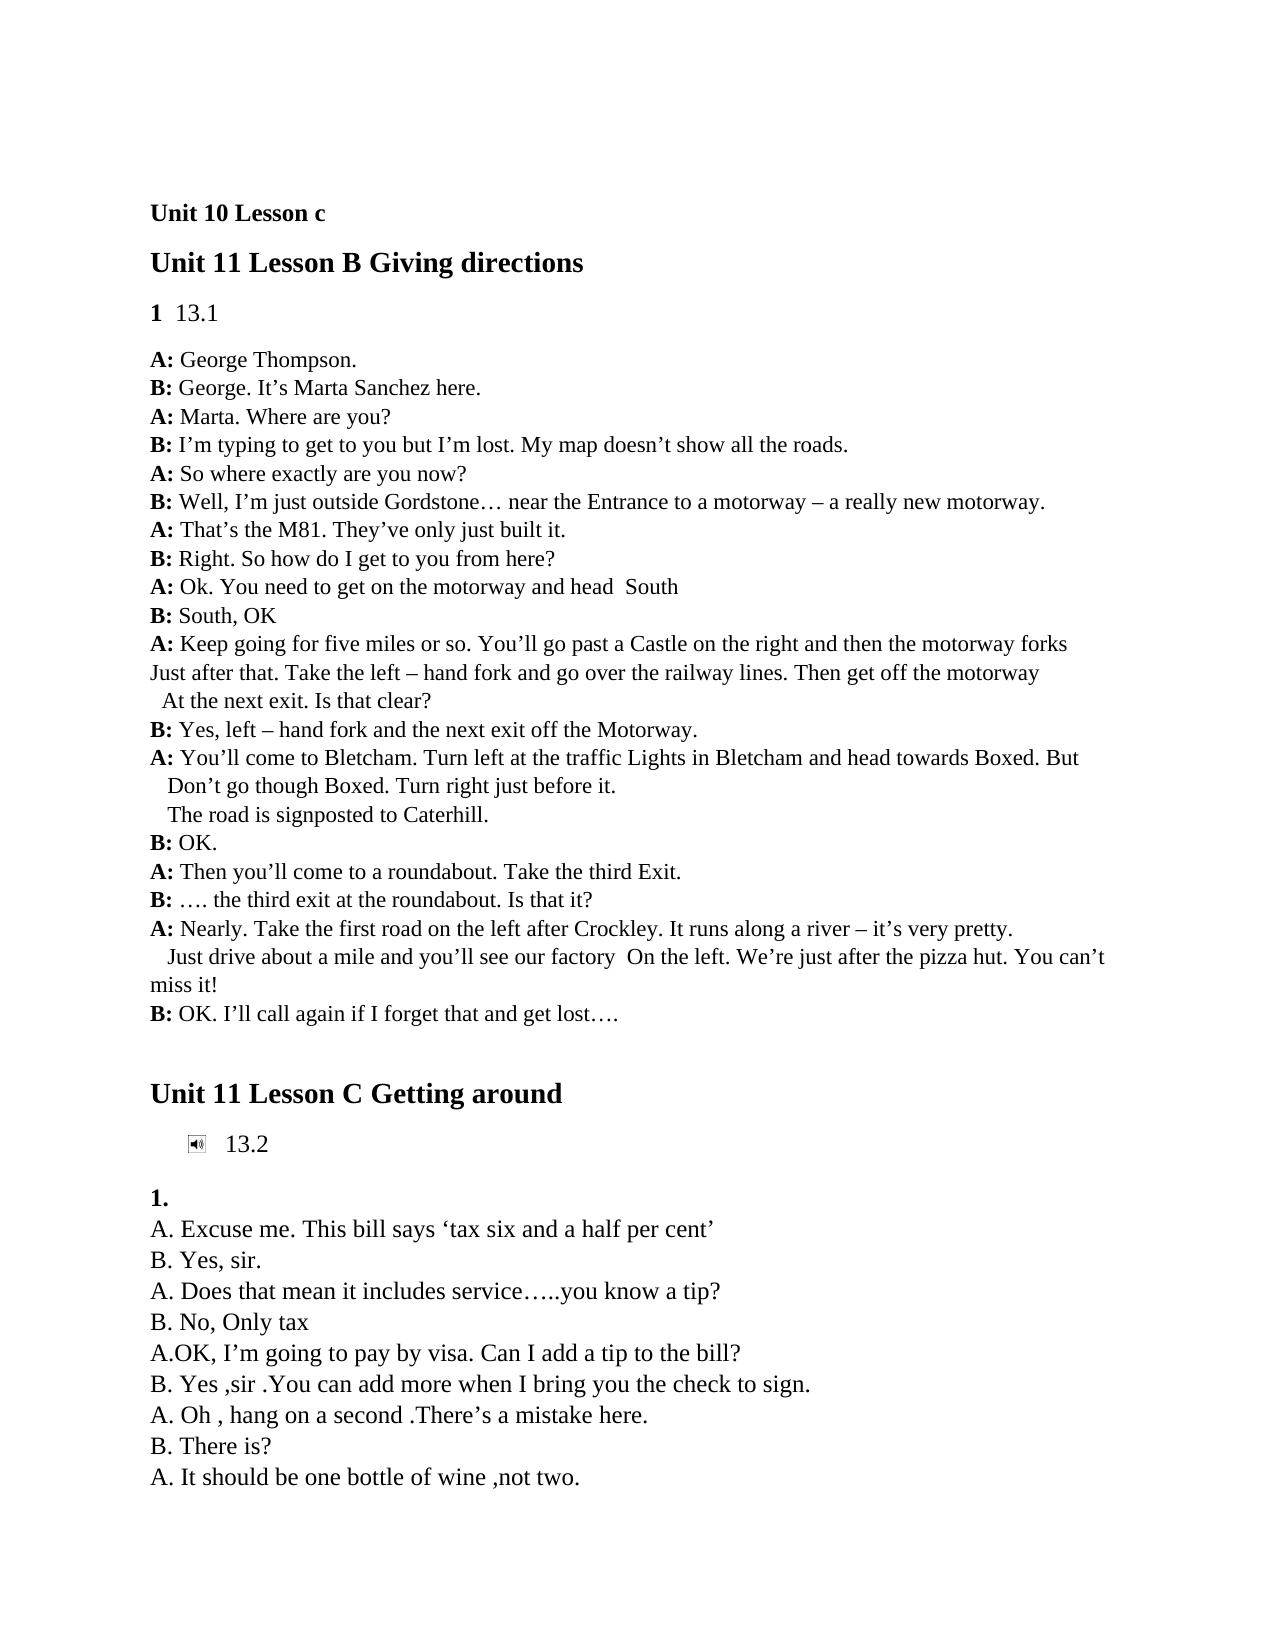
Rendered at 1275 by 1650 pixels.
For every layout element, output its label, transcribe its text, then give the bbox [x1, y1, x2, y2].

text A. Oh , hang on a second .There’s a mistake here. [150, 1400, 1125, 1429]
text A: George Thompson. [150, 346, 1125, 372]
text A: Nearly. Take the first road on the left after Crockley. It runs along a river – it’s very pretty. [150, 915, 1125, 941]
text Don’t go though Boxed. Turn right just before it. [150, 772, 1125, 799]
text A: You’ll come to Bletcham. Turn left at the traffic Lights in Bletcham and head towards Boxed. But [150, 744, 1125, 770]
text B: OK. [150, 829, 1125, 856]
text A. Excuse me. This bill says ‘tax six and a half per cent’ [150, 1214, 1125, 1243]
text A. Does that mean it includes service…..you know a tip? [150, 1276, 1125, 1305]
text A: Then you’ll come to a roundabout. Take the third Exit. [150, 858, 1125, 884]
text Unit 10 Lesson c [150, 198, 1125, 226]
text A: Ok. You need to get on the motorway and head South [150, 573, 1125, 600]
text B: I’m typing to get to you but I’m lost. My map doesn’t show all the roads. [150, 431, 1125, 458]
text The road is signposted to Caterhill. [150, 801, 1125, 827]
text At the next exit. Is that clear? [150, 687, 1125, 713]
text B: George. It’s Marta Sanchez here. [150, 374, 1125, 401]
text A. It should be one bottle of wine ,not two. [150, 1462, 1125, 1491]
text 1. [150, 1183, 1125, 1212]
text B. Yes, sir. [150, 1245, 1125, 1274]
text Just drive about a mile and you’ll see our factory On the left. We’re just after the pizza hut. You can’t miss it! [150, 943, 1125, 998]
text 1 13.1 [150, 298, 1125, 327]
text B: OK. I’ll call again if I forget that and get lost…. [150, 1000, 1125, 1026]
text Just after that. Take the left – hand fork and go over the railway lines. Then get off the motorway [150, 659, 1125, 685]
text A: Marta. Where are you? [150, 403, 1125, 429]
text B: …. the third exit at the roundabout. Is that it? [150, 886, 1125, 913]
text B: Well, I’m just outside Gordstone… near the Entrance to a motorway – a really new motorway. [150, 488, 1125, 514]
text A: That’s the M81. They’ve only just built it. [150, 517, 1125, 543]
text B. Yes ,sir .You can add more when I bring you the check to sign. [150, 1369, 1125, 1398]
list 13.2 [187, 1129, 1125, 1158]
text A: So where exactly are you now? [150, 460, 1125, 486]
text A.OK, I’m going to pay by visa. Can I add a tip to the bill? [150, 1338, 1125, 1367]
text B. No, Only tax [150, 1307, 1125, 1336]
text B: Right. So how do I get to you from here? [150, 545, 1125, 571]
text B: Yes, left – hand fork and the next exit off the Motorway. [150, 716, 1125, 742]
text B: South, OK [150, 602, 1125, 628]
text Unit 11 Lesson C Getting around [150, 1076, 1125, 1110]
picture [188, 1135, 206, 1153]
text Unit 11 Lesson B Giving directions [150, 245, 1125, 279]
text A: Keep going for five miles or so. You’ll go past a Castle on the right and then the motorway forks [150, 630, 1125, 657]
text B. There is? [150, 1431, 1125, 1460]
